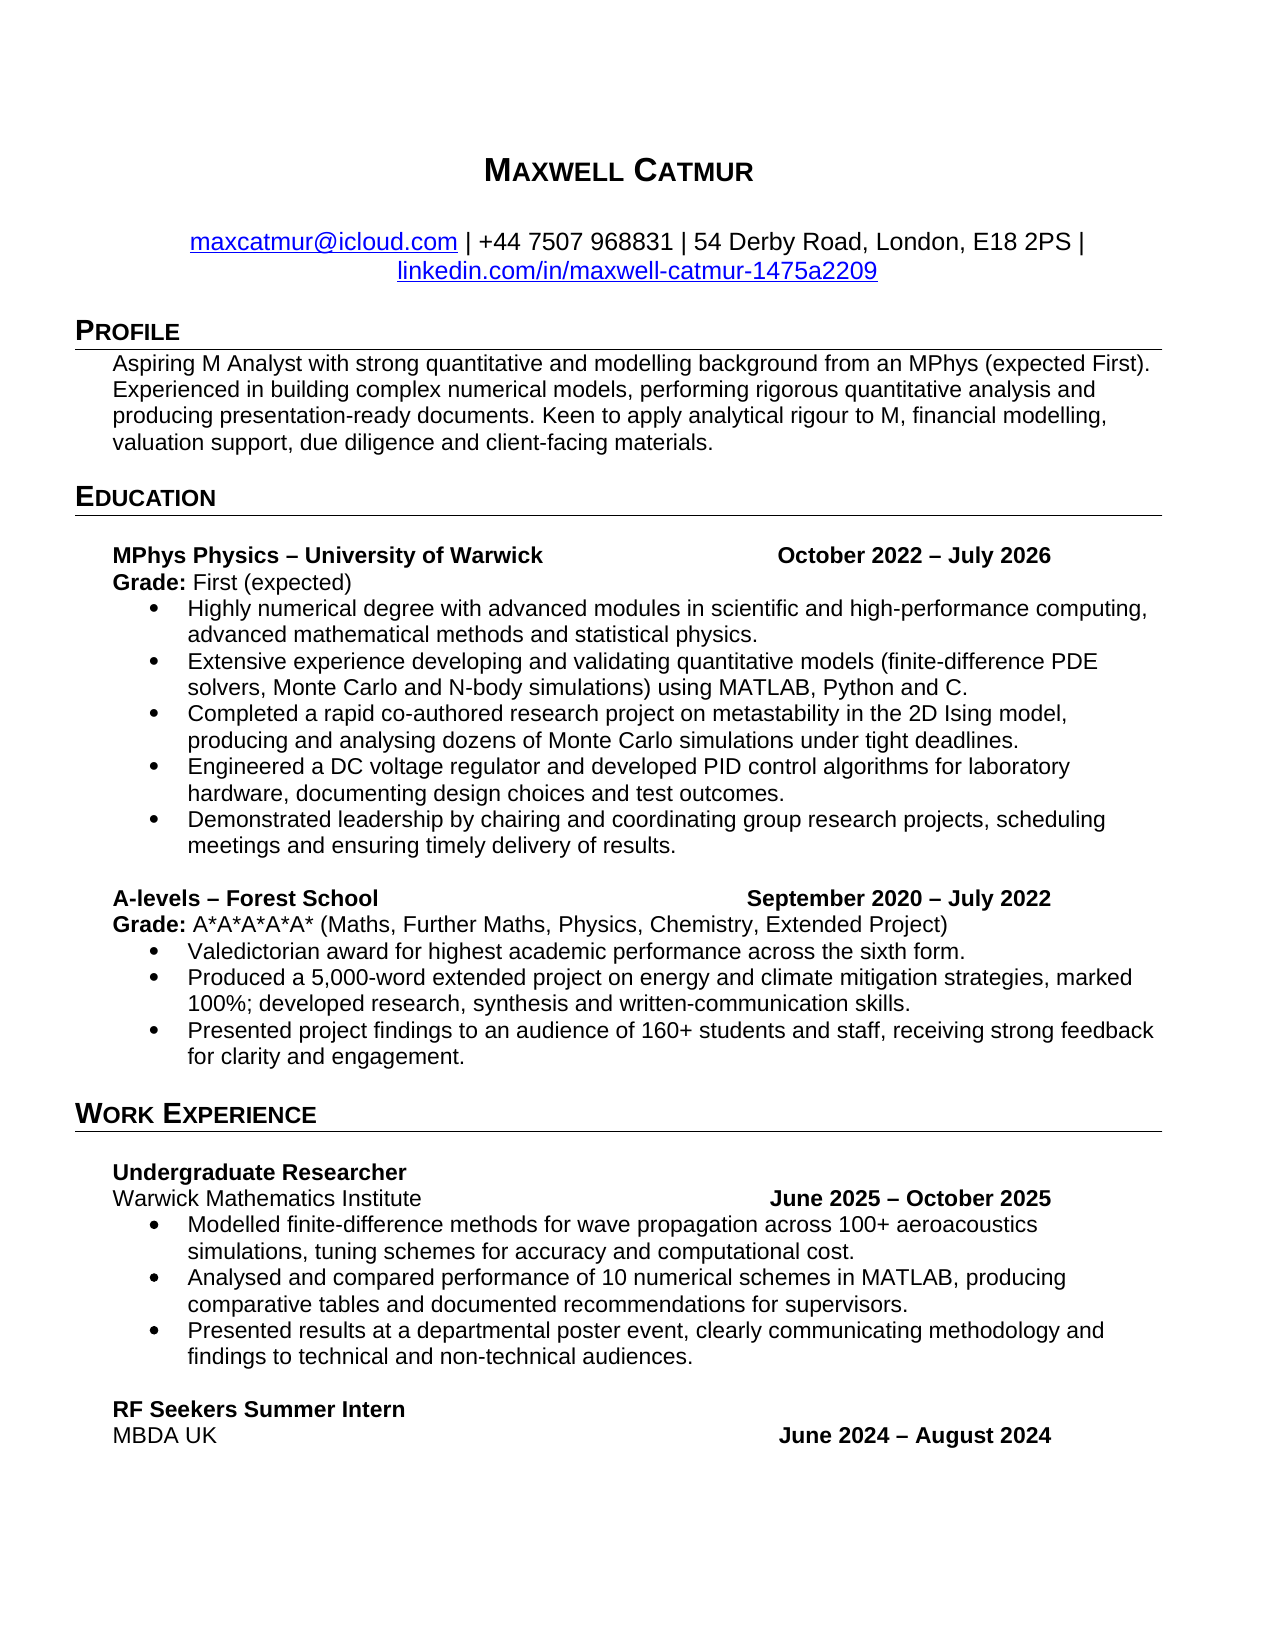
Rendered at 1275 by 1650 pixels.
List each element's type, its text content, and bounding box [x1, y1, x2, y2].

text Warwick Mathematics Institute June 2025 – October 2025 [112, 1185, 1162, 1211]
subtitle Work Experience [75, 1096, 1162, 1131]
subtitle Profile [75, 313, 1162, 349]
text RF Seekers Summer Intern [112, 1396, 1162, 1422]
text A-levels – Forest School September 2020 – July 2022 [112, 885, 1162, 911]
list Presented results at a departmental poster event, clearly communicating methodology and findings to technical and non-technical audiences. [150, 1317, 1162, 1369]
list Completed a rapid co-authored research project on metastability in the 2D Ising model, producing and analysing dozens of Monte Carlo simulations under tight deadlines. [150, 700, 1162, 753]
list Modelled finite-difference methods for wave propagation across 100+ aeroacoustics simulations, tuning schemes for accuracy and computational cost. [150, 1211, 1162, 1264]
list Extensive experience developing and validating quantitative models (finite-difference PDE solvers, Monte Carlo and N-body simulations) using MATLAB, Python and C. [150, 648, 1162, 700]
text Grade: First (expected) [112, 569, 1162, 595]
list Highly numerical degree with advanced modules in scientific and high-performance computing, advanced mathematical methods and statistical physics. [150, 595, 1162, 648]
list Analysed and compared performance of 10 numerical schemes in MATLAB, producing comparative tables and documented recommendations for supervisors. [150, 1264, 1162, 1317]
text MBDA UK June 2024 – August 2024 [112, 1422, 1162, 1449]
text Grade: A*A*A*A*A* (Maths, Further Maths, Physics, Chemistry, Extended Project) [112, 911, 1162, 938]
text Aspiring M Analyst with strong quantitative and modelling background from an MPhys (expected First). Experienced in building complex numerical models, performing rigorous quantitative analysis and producing presentation-ready documents. Keen to apply analytical rigour to M, financial modelling, valuation support, due diligence and client-facing materials. [112, 350, 1162, 455]
list Valedictorian award for highest academic performance across the sixth form. [150, 938, 1162, 964]
text maxcatmur@icloud.com | +44 7507 968831 | 54 Derby Road, London, E18 2PS | linkedin.com/in/maxwell-catmur-1475a2209 [112, 227, 1162, 284]
list Produced a 5,000-word extended project on energy and climate mitigation strategies, marked 100%; developed research, synthesis and written-communication skills. [150, 964, 1162, 1017]
text Undergraduate Researcher [112, 1159, 1162, 1185]
list Demonstrated leadership by chairing and coordinating group research projects, scheduling meetings and ensuring timely delivery of results. [150, 806, 1162, 858]
list Engineered a DC voltage regulator and developed PID control algorithms for laboratory hardware, documenting design choices and test outcomes. [150, 753, 1162, 806]
text MPhys Physics – University of Warwick October 2022 – July 2026 [112, 542, 1162, 569]
list Presented project findings to an audience of 160+ students and staff, receiving strong feedback for clarity and engagement. [150, 1017, 1162, 1069]
subtitle Education [75, 479, 1162, 515]
text Maxwell Catmur [75, 150, 1162, 188]
